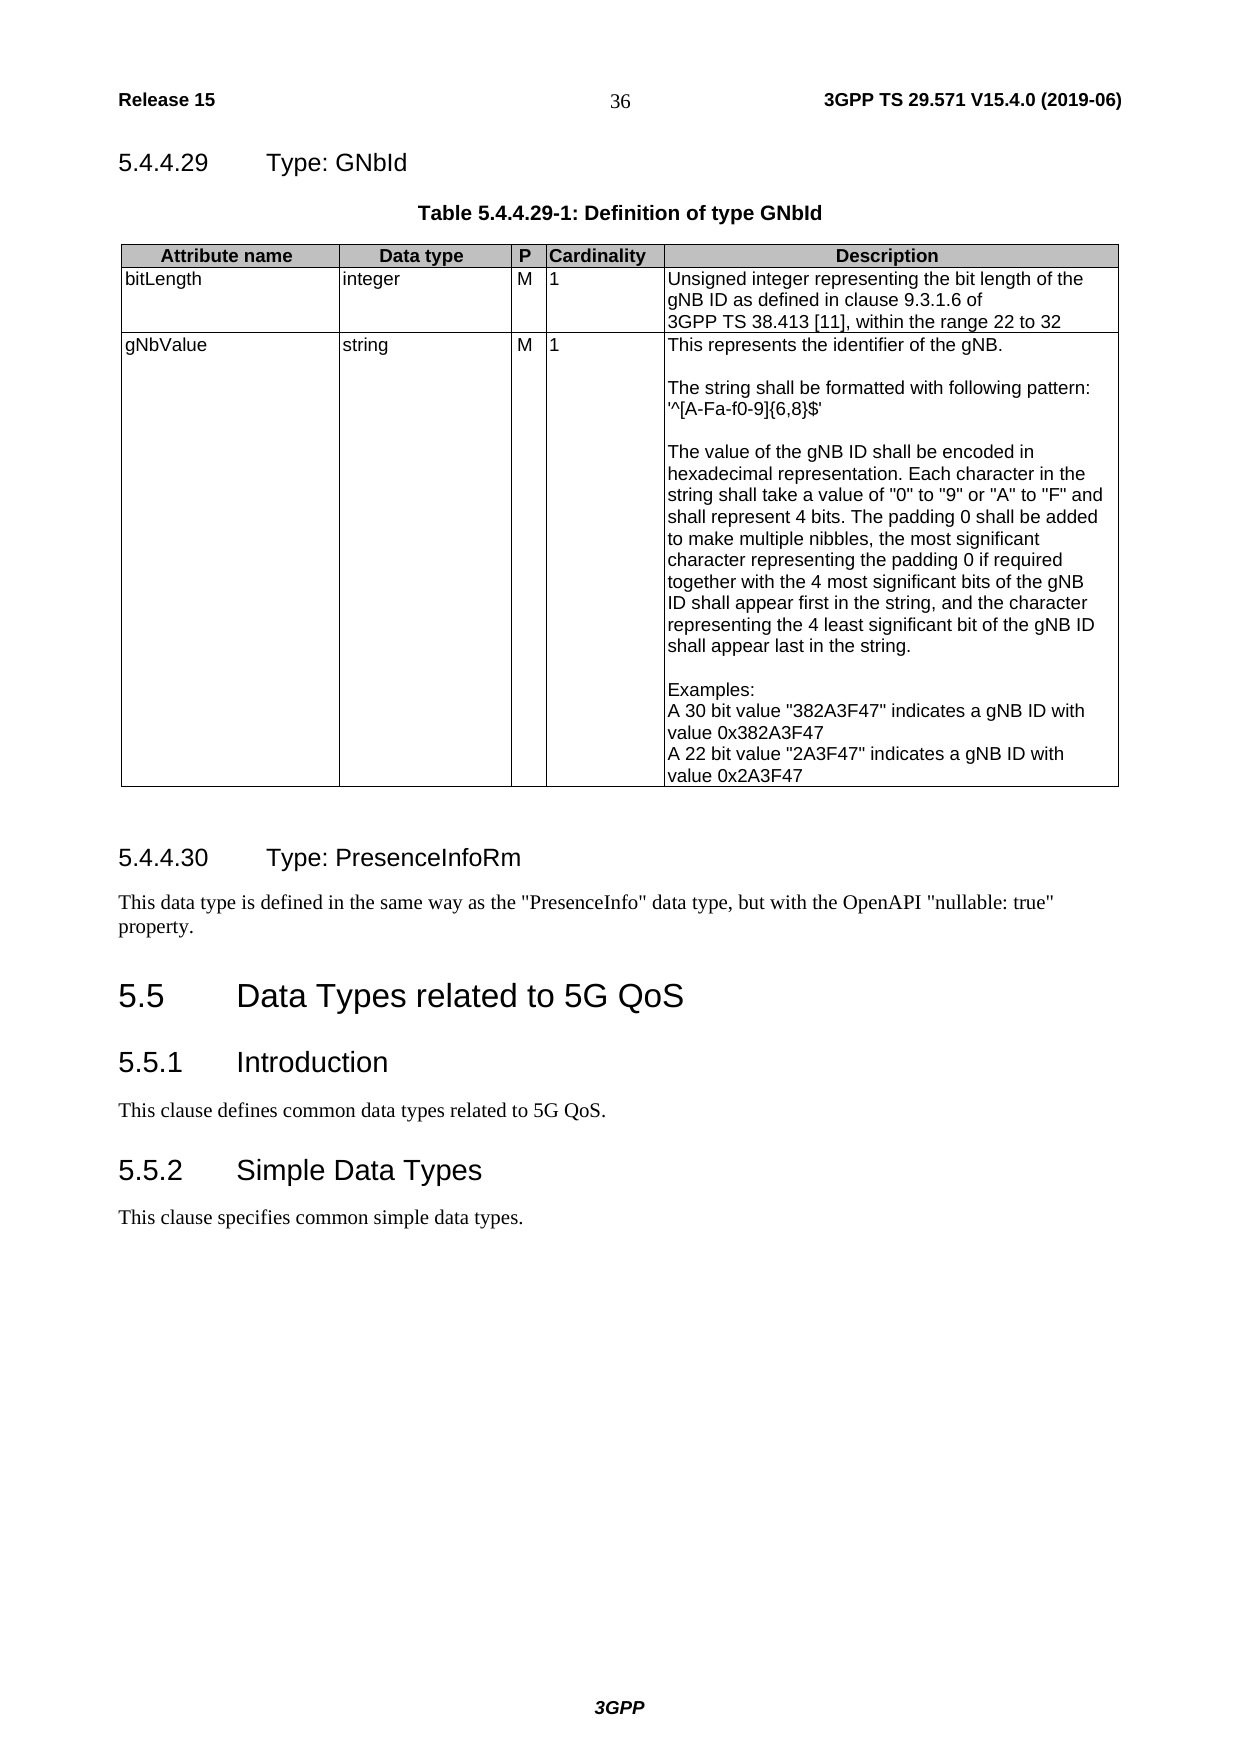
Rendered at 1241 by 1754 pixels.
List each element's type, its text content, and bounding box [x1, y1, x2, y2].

text Table 5.4.4.29-1: Definition of type GNbId [118, 201, 1122, 225]
subtitle 5.5.2 Simple Data Types [118, 1153, 1122, 1186]
text This clause specifies common simple data types. [118, 1205, 1122, 1229]
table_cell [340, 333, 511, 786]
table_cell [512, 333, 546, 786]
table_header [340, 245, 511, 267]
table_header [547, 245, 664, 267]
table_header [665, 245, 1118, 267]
text This clause defines common data types related to 5G QoS. [118, 1098, 1122, 1122]
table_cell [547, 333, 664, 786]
subtitle 5.5 Data Types related to 5G QoS [118, 976, 1122, 1014]
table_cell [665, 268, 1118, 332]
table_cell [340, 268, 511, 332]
subtitle 5.4.4.29 Type: GNbId [118, 147, 1122, 176]
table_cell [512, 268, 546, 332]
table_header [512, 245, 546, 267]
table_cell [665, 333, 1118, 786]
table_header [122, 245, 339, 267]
text This data type is defined in the same way as the "PresenceInfo" data type, but with the OpenAPI "nullable: true" property. [118, 890, 1122, 938]
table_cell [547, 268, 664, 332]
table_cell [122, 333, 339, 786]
subtitle 5.5.1 Introduction [118, 1045, 1122, 1079]
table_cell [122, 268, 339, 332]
subtitle 5.4.4.30 Type: PresenceInfoRm [118, 842, 1122, 871]
